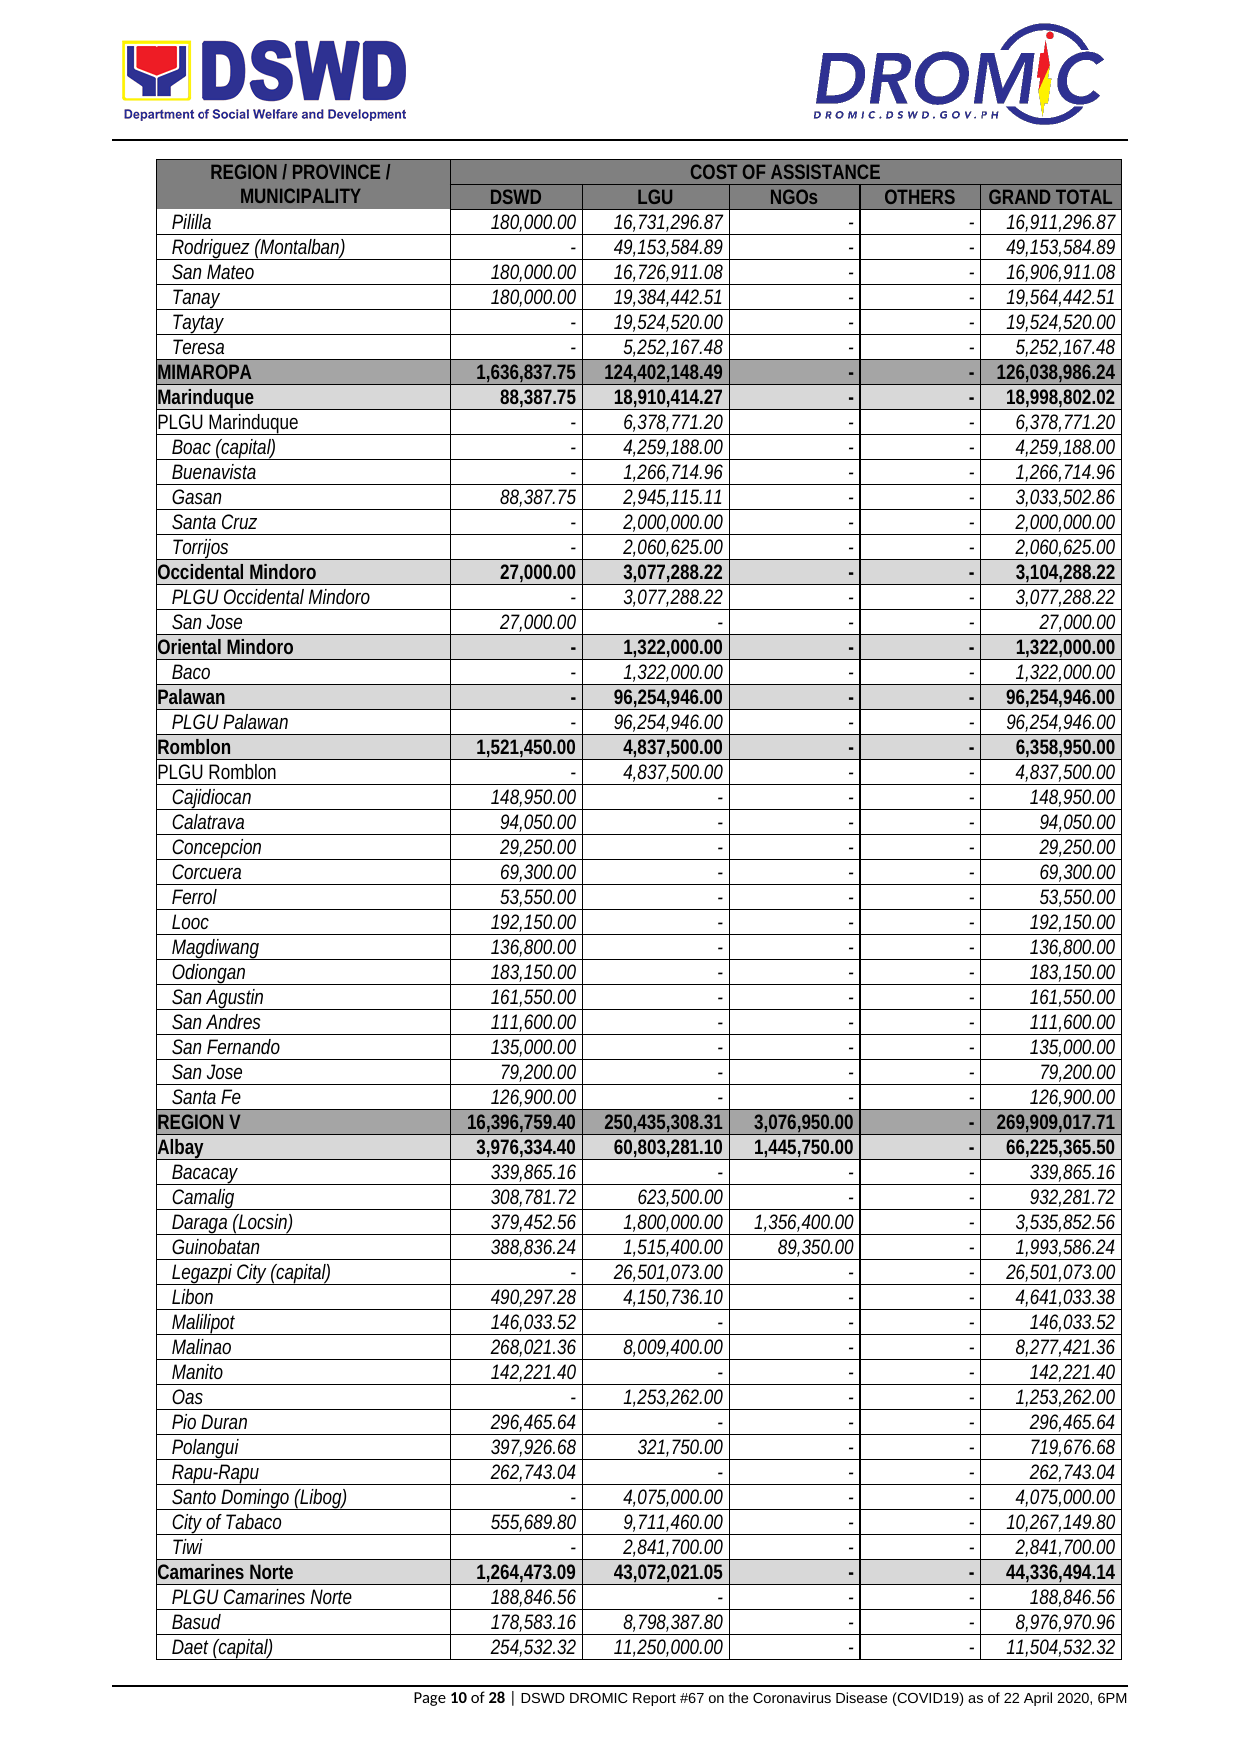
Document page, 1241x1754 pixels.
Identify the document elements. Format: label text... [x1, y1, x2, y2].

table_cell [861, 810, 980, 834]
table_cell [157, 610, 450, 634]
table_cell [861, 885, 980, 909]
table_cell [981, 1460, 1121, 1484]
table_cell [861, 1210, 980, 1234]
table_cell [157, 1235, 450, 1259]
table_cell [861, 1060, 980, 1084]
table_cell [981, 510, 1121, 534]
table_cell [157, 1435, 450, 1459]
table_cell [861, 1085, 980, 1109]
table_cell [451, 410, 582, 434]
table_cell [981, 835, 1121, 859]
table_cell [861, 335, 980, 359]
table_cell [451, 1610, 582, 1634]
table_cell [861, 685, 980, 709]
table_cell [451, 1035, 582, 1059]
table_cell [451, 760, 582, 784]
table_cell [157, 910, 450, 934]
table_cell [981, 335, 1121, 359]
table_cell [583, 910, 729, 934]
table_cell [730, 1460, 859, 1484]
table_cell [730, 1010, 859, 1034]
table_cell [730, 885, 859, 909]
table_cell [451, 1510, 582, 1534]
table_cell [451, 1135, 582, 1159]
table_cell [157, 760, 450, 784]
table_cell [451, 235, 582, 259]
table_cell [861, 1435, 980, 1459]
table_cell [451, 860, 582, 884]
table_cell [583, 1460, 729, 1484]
picture [112, 37, 417, 125]
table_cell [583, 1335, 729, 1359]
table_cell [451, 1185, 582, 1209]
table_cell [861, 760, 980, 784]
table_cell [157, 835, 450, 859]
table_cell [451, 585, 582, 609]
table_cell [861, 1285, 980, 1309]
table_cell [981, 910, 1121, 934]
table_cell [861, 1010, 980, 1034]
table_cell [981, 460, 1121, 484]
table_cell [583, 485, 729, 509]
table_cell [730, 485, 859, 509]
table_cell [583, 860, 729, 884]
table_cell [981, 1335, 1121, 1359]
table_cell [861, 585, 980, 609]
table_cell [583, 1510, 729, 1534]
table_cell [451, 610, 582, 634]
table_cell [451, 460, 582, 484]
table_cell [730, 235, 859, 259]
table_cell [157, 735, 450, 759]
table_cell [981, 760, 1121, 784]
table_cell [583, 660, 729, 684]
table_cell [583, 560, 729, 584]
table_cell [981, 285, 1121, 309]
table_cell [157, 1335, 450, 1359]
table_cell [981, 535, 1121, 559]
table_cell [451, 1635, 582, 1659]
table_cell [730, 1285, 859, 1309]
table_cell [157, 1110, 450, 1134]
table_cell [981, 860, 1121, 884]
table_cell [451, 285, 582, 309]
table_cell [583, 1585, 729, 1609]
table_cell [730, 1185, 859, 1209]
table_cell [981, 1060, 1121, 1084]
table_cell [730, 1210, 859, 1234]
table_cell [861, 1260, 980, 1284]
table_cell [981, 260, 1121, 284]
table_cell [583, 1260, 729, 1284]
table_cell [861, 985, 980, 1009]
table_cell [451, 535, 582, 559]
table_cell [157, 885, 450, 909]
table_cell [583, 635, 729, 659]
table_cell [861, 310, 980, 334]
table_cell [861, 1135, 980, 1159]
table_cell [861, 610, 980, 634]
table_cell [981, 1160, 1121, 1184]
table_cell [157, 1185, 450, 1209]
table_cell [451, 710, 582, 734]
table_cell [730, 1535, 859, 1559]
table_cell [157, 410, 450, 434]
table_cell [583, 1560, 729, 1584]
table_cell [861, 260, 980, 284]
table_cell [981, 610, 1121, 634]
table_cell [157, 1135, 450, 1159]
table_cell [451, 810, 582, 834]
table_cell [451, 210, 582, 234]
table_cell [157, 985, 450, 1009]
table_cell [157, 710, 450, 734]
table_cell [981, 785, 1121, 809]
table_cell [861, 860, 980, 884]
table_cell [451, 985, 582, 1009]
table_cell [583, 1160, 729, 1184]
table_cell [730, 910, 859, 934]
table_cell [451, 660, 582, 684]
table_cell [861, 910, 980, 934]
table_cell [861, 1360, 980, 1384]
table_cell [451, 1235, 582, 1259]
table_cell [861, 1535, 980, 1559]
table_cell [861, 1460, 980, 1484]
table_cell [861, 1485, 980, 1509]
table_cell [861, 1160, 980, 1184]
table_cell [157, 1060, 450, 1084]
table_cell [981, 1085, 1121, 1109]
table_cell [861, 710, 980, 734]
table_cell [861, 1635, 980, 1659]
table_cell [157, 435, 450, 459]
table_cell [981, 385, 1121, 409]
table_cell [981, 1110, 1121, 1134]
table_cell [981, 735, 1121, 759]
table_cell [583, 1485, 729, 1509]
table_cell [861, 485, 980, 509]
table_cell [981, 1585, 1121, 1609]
table_cell NGOs [730, 185, 859, 209]
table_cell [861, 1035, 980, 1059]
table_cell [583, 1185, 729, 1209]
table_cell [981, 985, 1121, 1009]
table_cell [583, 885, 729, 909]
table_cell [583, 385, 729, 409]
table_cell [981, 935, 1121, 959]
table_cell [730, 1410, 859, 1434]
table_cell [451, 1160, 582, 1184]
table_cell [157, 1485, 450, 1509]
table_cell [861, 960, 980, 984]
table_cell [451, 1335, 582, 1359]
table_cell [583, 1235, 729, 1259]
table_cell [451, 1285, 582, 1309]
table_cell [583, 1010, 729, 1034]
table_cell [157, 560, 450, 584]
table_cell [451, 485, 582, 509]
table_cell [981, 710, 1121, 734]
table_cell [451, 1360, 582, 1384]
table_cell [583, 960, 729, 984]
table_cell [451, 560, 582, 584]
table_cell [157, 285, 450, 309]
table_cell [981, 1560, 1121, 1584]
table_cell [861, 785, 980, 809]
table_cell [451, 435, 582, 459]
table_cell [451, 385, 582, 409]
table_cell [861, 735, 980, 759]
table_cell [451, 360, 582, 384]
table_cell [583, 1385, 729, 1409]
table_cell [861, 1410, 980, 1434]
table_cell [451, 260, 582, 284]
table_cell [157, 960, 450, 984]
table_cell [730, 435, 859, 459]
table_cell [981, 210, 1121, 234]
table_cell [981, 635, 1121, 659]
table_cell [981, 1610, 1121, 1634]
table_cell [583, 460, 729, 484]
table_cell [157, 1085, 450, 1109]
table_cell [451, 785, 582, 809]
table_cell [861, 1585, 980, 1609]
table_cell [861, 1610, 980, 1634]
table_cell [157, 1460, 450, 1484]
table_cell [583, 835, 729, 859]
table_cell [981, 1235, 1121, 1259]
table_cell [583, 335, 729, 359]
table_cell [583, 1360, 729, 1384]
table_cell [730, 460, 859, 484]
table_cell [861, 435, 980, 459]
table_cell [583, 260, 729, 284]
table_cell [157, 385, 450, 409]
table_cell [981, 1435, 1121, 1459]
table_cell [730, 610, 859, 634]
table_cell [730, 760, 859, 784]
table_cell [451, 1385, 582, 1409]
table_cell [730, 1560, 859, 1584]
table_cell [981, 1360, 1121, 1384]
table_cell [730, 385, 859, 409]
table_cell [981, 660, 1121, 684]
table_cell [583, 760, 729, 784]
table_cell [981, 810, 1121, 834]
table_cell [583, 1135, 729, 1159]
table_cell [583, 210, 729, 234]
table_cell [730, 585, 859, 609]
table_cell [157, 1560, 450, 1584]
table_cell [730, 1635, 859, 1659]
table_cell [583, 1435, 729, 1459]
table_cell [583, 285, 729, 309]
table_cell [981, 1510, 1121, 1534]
table_cell GRAND TOTAL [981, 185, 1121, 209]
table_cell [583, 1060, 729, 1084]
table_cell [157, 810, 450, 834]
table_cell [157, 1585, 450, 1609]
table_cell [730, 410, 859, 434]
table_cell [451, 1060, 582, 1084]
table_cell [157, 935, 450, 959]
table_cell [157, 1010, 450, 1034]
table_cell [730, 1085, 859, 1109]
table_cell OTHERS [861, 185, 980, 209]
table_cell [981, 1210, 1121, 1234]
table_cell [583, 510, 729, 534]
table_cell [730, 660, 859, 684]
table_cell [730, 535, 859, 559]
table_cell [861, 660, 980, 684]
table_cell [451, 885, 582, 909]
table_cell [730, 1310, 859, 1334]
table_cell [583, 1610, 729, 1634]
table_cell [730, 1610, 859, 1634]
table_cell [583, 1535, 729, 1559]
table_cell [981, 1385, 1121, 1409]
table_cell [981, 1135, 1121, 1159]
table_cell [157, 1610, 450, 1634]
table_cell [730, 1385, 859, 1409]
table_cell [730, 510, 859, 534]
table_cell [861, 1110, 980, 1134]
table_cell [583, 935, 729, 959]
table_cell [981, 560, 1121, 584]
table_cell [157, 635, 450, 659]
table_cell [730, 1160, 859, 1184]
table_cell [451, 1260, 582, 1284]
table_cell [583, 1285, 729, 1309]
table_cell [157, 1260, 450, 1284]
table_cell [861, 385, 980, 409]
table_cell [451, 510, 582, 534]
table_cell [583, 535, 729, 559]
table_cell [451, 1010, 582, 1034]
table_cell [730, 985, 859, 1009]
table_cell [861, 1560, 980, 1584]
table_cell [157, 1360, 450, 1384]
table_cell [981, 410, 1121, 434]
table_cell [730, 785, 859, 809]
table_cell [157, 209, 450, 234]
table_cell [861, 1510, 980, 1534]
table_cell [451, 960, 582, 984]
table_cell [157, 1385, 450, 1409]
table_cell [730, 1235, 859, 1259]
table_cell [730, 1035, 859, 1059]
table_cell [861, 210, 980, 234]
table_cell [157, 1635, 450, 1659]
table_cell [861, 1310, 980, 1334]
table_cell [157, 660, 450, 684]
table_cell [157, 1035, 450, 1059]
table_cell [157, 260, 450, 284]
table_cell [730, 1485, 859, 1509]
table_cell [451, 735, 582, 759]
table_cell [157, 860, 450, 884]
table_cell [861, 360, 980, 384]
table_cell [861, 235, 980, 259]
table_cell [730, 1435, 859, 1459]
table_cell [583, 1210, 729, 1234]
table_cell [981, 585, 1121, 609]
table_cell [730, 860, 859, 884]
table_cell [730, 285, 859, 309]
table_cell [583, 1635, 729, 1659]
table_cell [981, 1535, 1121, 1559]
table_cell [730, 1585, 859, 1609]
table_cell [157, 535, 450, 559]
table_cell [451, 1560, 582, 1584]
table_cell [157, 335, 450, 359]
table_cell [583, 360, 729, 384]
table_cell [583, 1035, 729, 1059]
table_cell DSWD [451, 185, 582, 209]
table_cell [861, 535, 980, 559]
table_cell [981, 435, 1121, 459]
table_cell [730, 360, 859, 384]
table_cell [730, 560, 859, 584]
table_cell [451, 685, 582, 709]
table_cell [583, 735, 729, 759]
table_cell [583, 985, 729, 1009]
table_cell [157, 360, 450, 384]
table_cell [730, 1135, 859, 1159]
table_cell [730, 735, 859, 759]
table_cell LGU [583, 185, 729, 209]
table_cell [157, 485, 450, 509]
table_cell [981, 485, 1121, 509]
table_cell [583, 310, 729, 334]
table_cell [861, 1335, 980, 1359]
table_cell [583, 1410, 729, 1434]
picture [781, 23, 1133, 125]
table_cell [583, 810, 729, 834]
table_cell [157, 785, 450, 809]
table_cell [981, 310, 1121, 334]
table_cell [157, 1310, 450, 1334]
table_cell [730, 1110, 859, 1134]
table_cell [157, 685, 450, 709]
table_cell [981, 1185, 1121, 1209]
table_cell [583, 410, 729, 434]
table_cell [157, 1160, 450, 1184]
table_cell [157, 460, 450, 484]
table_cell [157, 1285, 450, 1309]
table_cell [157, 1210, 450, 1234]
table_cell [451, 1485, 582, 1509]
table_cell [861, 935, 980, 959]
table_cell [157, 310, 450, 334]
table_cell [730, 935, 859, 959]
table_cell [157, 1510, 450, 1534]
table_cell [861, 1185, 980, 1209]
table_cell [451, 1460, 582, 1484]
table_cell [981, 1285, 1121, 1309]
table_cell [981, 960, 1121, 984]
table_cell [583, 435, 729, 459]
table_header REGION / PROVINCE / MUNICIPALITY [157, 160, 450, 209]
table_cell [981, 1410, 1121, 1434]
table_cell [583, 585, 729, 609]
table_header COST OF ASSISTANCE [451, 160, 1121, 184]
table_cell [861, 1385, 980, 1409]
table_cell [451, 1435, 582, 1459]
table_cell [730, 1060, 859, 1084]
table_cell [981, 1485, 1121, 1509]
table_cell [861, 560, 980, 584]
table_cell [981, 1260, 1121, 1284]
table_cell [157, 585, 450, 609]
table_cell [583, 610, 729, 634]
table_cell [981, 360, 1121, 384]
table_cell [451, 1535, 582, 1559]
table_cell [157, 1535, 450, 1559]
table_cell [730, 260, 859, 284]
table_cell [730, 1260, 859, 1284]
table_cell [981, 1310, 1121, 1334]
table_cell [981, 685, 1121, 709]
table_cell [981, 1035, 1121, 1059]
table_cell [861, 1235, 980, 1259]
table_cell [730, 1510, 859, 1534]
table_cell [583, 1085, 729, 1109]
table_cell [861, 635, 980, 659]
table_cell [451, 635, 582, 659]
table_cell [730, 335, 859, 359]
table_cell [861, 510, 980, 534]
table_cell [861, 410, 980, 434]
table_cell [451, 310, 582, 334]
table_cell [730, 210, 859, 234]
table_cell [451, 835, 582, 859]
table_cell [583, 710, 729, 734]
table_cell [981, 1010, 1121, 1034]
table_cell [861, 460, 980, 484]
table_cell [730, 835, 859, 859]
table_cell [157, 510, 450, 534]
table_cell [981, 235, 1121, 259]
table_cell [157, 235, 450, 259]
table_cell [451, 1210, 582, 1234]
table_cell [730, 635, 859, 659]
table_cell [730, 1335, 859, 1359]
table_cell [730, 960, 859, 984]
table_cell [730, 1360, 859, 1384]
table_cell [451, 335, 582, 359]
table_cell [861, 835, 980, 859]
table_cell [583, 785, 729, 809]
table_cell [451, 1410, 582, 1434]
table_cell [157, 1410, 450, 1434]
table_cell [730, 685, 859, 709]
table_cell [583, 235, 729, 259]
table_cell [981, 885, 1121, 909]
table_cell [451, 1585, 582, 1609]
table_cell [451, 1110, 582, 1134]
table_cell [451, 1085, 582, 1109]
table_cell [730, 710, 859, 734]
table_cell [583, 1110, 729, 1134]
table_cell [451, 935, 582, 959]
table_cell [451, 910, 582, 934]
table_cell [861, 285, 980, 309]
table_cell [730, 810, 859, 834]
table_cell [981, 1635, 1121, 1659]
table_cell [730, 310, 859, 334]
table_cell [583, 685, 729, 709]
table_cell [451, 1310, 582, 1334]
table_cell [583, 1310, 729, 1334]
